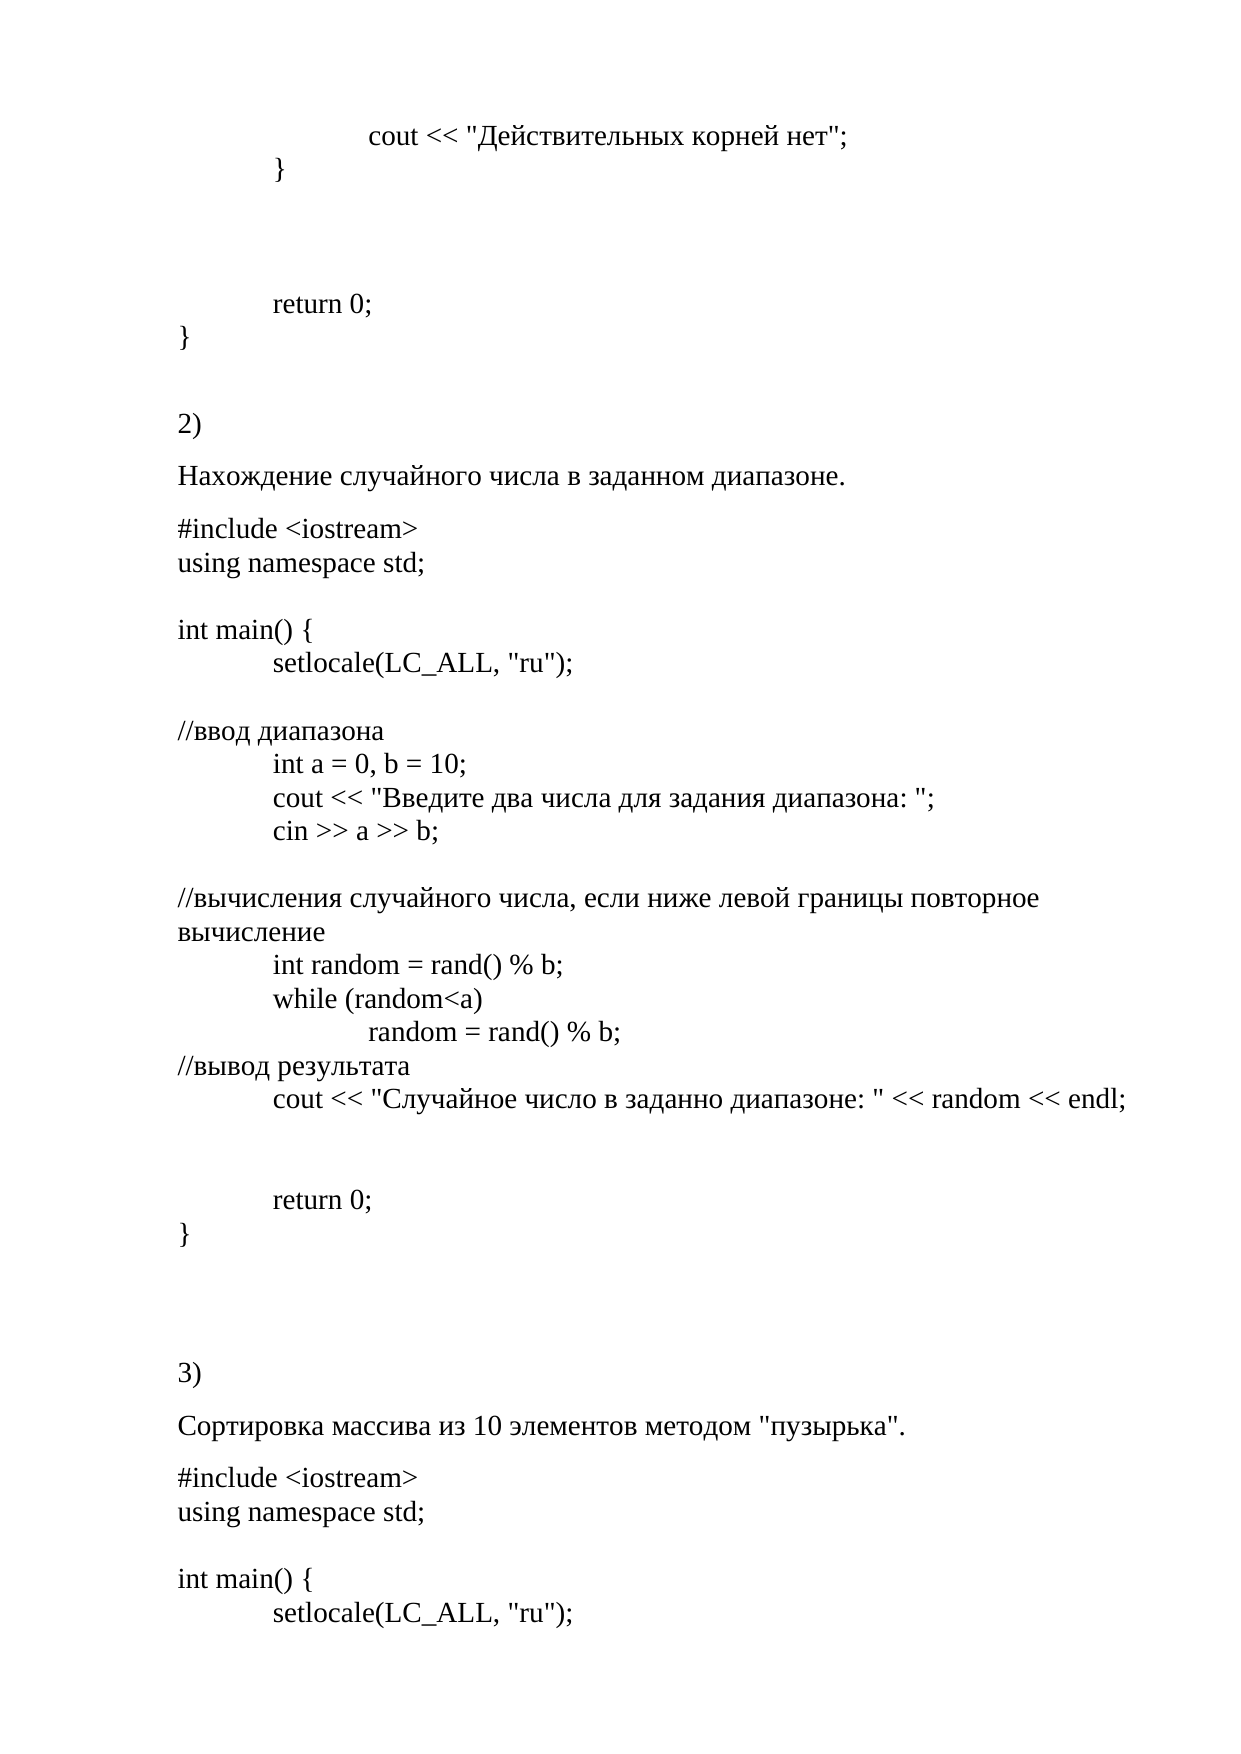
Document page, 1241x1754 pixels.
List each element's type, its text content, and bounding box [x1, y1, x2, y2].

text int a = 0, b = 10; [177, 746, 1152, 780]
text while (random<a) [177, 981, 1152, 1014]
text return 0; [177, 1182, 1152, 1216]
text //ввод диапазона [177, 713, 1152, 746]
text Сортировка массива из 10 элементов методом "пузырька". [177, 1408, 1152, 1441]
text Нахождение случайного числа в заданном диапазоне. [177, 458, 1152, 492]
text 2) [177, 406, 1152, 439]
text } [177, 319, 1152, 353]
text cin >> a >> b; [177, 813, 1152, 847]
text int main() { [177, 1561, 1152, 1595]
text cout << "Случайное число в заданно диапазоне: " << random << endl; [177, 1082, 1152, 1115]
text setlocale(LC_ALL, "ru"); [177, 646, 1152, 679]
text setlocale(LC_ALL, "ru"); [177, 1595, 1152, 1628]
text } [177, 152, 1152, 185]
text } [177, 1216, 1152, 1249]
text int main() { [177, 612, 1152, 646]
text using namespace std; [177, 545, 1152, 578]
text #include <iostream> [177, 511, 1152, 545]
text using namespace std; [177, 1494, 1152, 1528]
text return 0; [177, 286, 1152, 319]
text int random = rand() % b; [177, 947, 1152, 981]
text //вычисления случайного числа, если ниже левой границы повторное вычисление [177, 880, 1152, 947]
text random = rand() % b; [177, 1014, 1152, 1048]
text #include <iostream> [177, 1461, 1152, 1494]
text 3) [177, 1355, 1152, 1388]
text cout << "Действительных корней нет"; [177, 118, 1152, 152]
text cout << "Введите два числа для задания диапазона: "; [177, 780, 1152, 813]
text //вывод результата [177, 1048, 1152, 1082]
